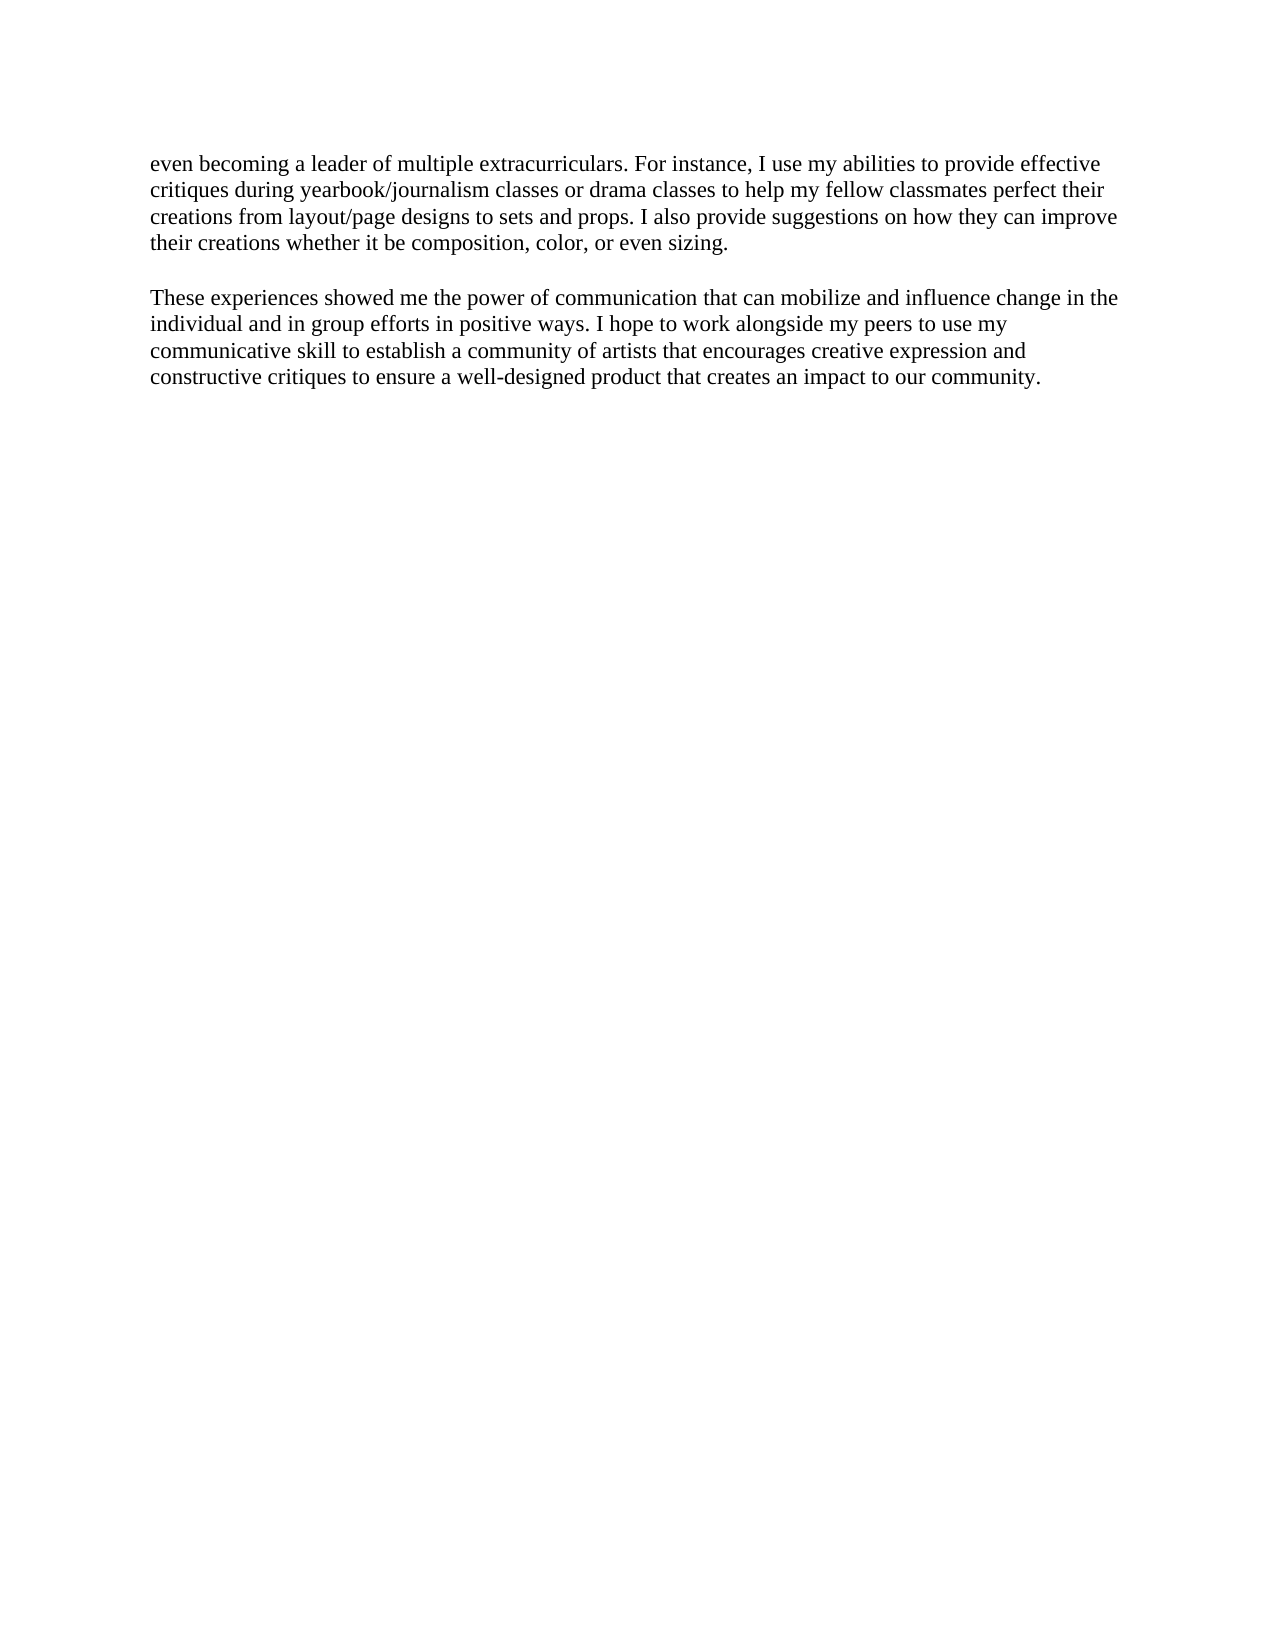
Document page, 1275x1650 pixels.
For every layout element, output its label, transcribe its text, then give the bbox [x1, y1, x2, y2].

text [150, 150, 1125, 255]
text These experiences showed me the power of communication that can mobilize and influence change in the individual and in group efforts in positive ways. I hope to work alongside my peers to use my communicative skill to establish a community of artists that encourages creative expression and constructive critiques to ensure a well-designed product that creates an impact to our community. [150, 284, 1125, 389]
